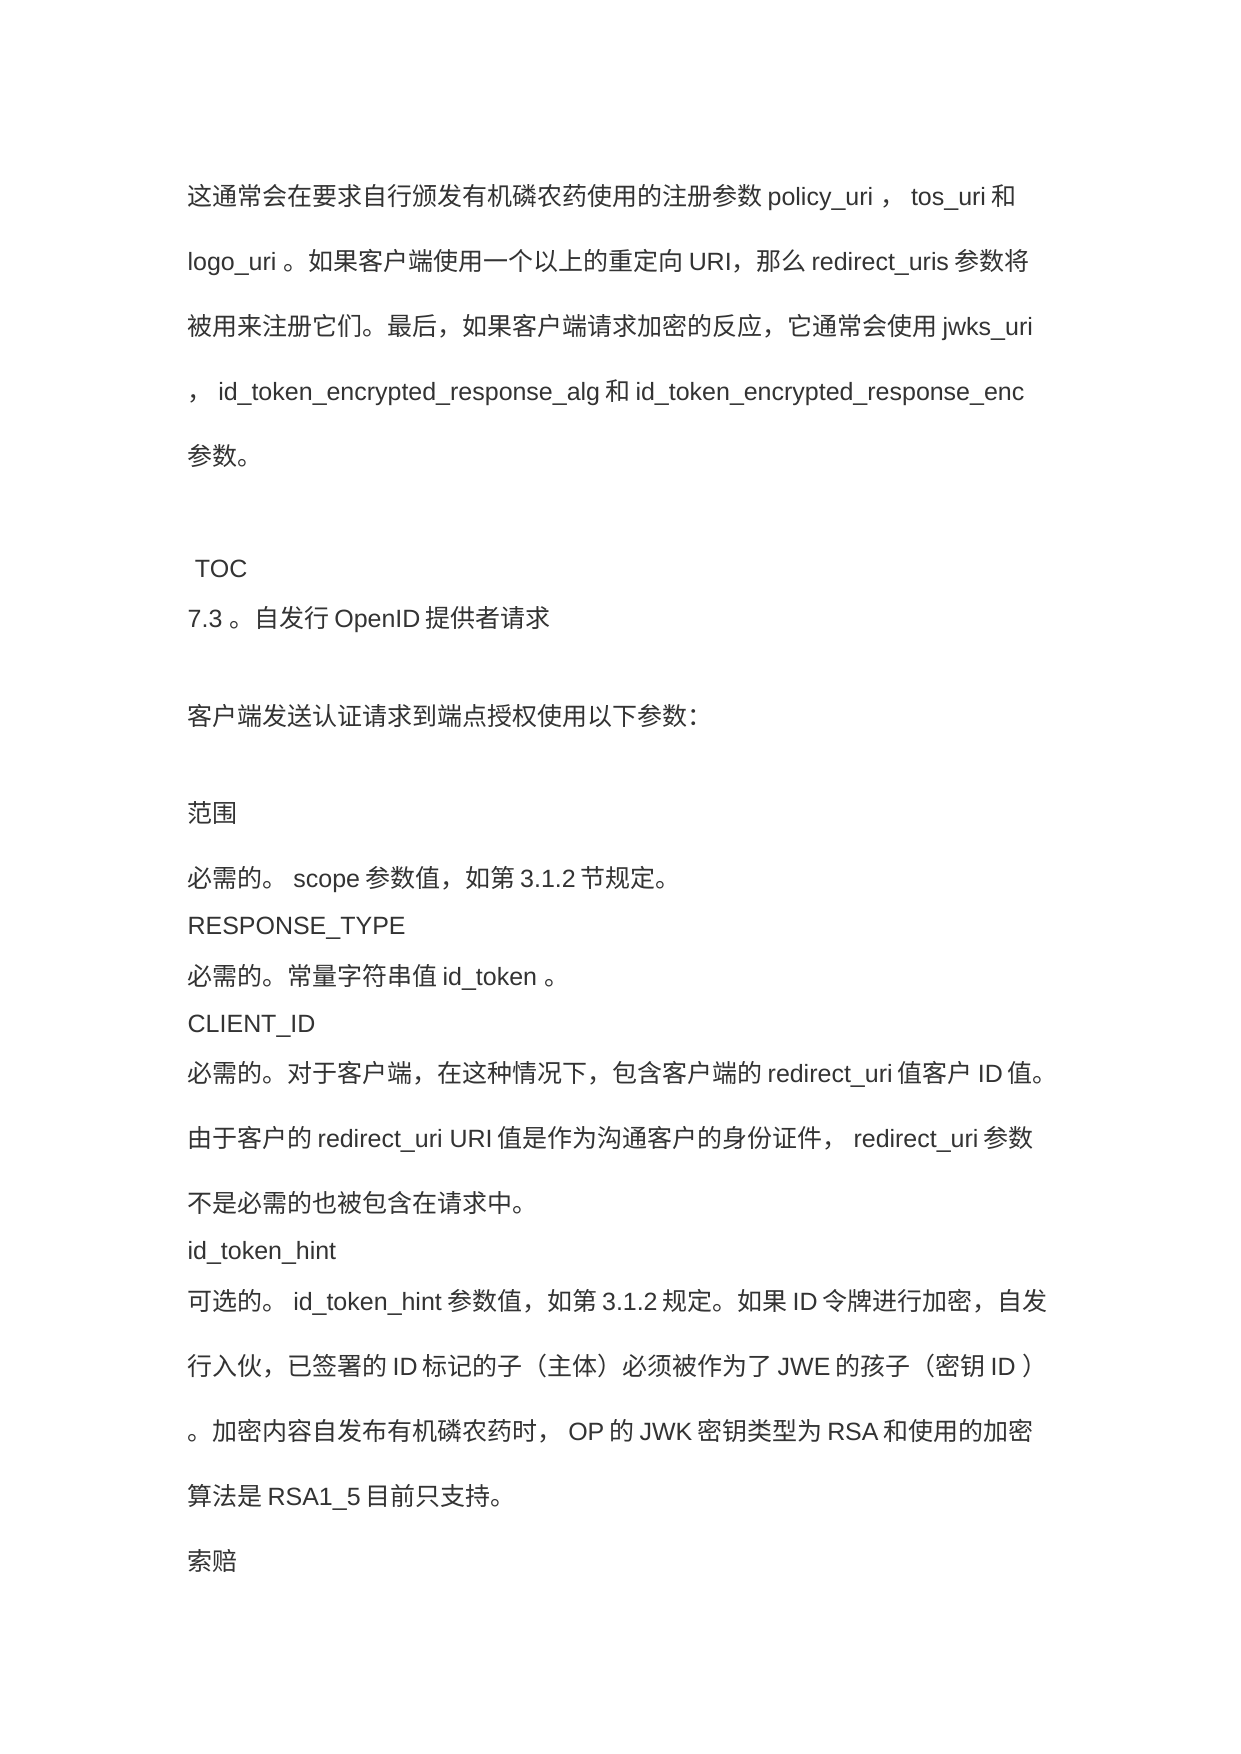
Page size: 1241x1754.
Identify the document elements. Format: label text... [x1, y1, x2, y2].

text id_token_hint [187, 1234, 1053, 1267]
text RESPONSE_TYPE [187, 909, 1053, 942]
text 7.3 。自发行OpenID提供者请求 [187, 584, 1053, 649]
text 可选的。 id_token_hint参数值，如第3.1.2规定。如果ID令牌进行加密，自发行入伙，已签署的ID标记的子（主体）必须被作为了JWE的孩子（密钥ID ） 。加密内容自发布有机磷农药时， OP的JWK密钥类型为RSA和使用的加密算法是RSA1_5目前只支持。 [187, 1267, 1053, 1527]
text 必需的。 scope参数值，如第3.1.2节规定。 [187, 844, 1053, 909]
text 这通常会在要求自行颁发有机磷农药使用的注册参数policy_uri ， tos_uri和logo_uri 。如果客户端使用一个以上的重定向URI，那么redirect_uris参数将被用来注册它们。最后，如果客户端请求加密的反应，它通常会使用jwks_uri ， id_token_encrypted_response_alg和id_token_encrypted_response_enc参数。 [187, 162, 1053, 487]
text TOC [187, 552, 1053, 584]
text CLIENT_ID [187, 1007, 1053, 1039]
text 客户端发送认证请求到端点授权使用以下参数： [187, 682, 1053, 747]
text 范围 [187, 779, 1053, 844]
text 必需的。对于客户端，在这种情况下，包含客户端的redirect_uri值客户ID值。由于客户的redirect_uri URI值是作为沟通客户的身份证件， redirect_uri参数不是必需的也被包含在请求中。 [187, 1039, 1053, 1234]
text 必需的。常量字符串值id_token 。 [187, 942, 1053, 1007]
text 索赔 [187, 1527, 1053, 1592]
